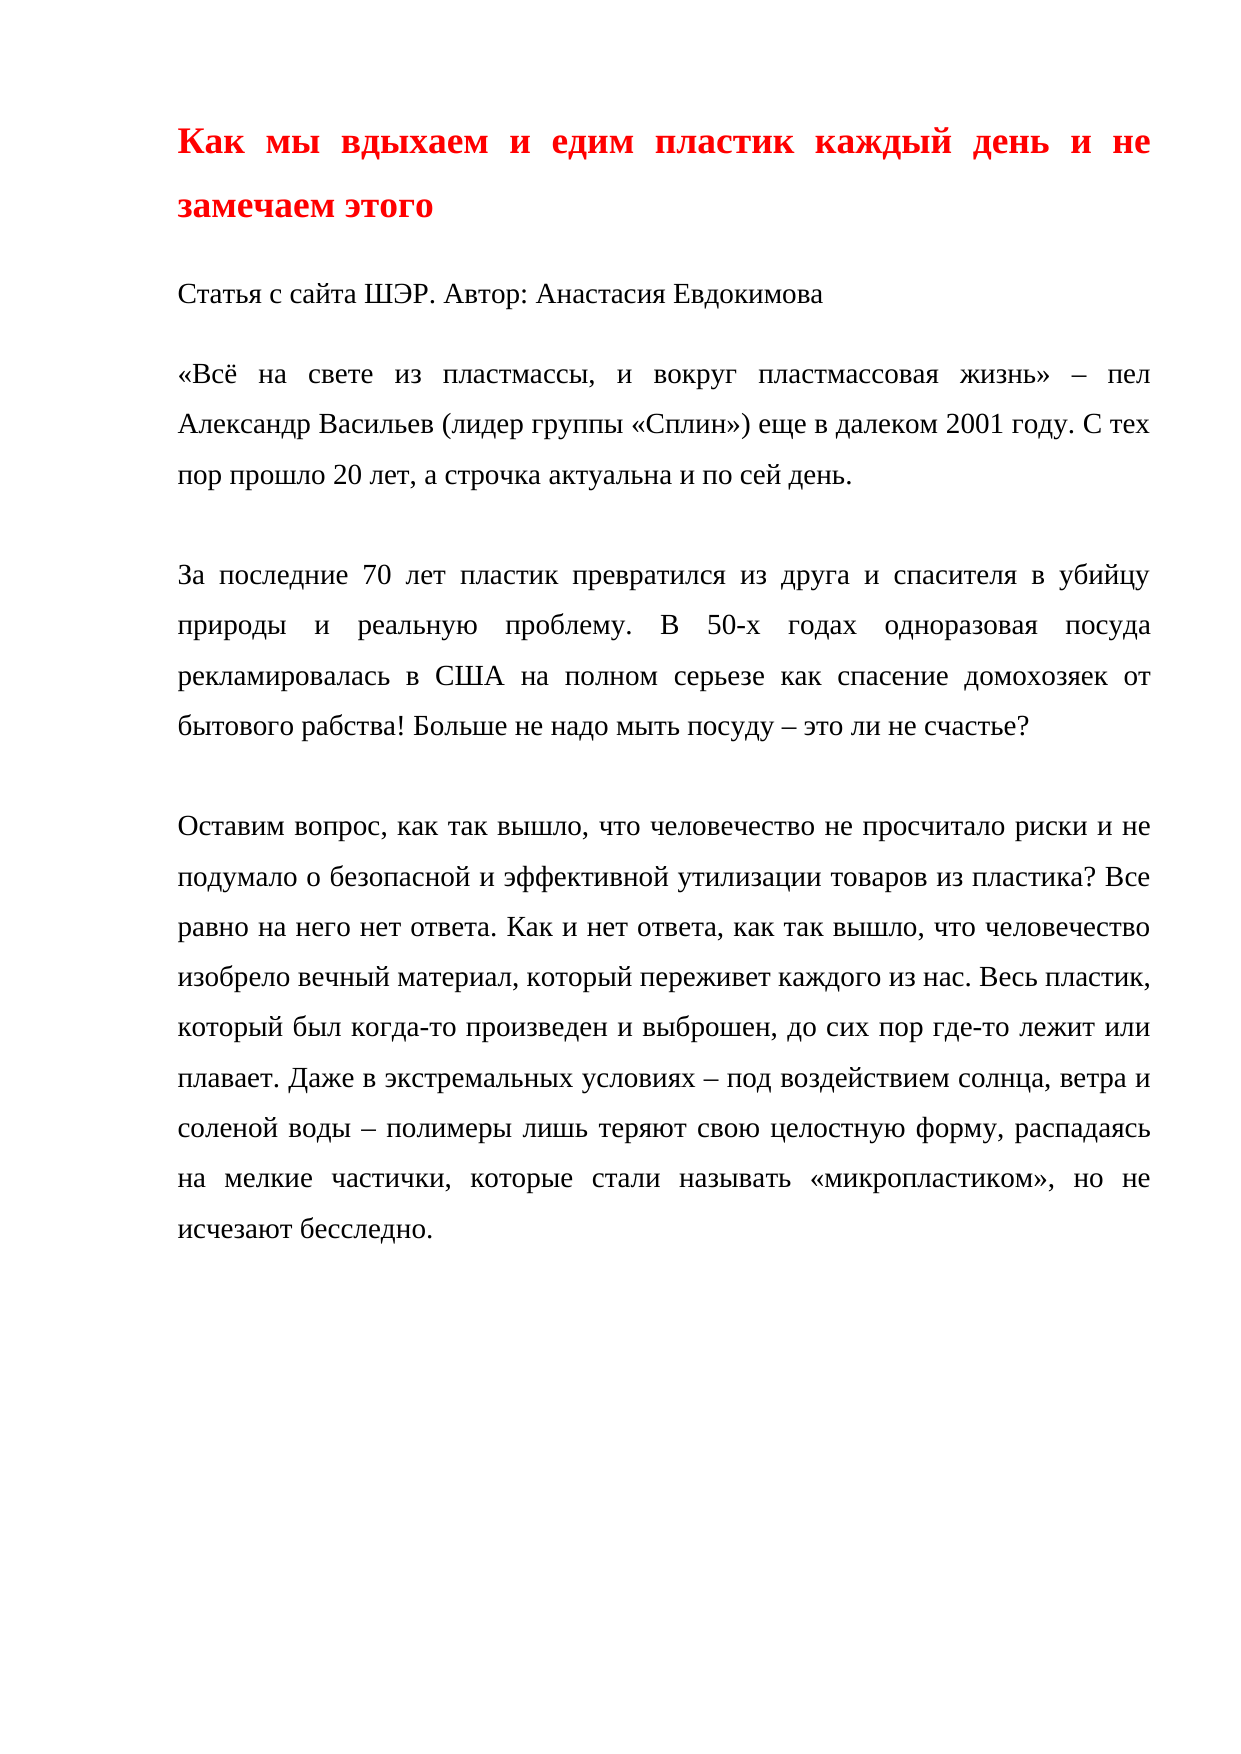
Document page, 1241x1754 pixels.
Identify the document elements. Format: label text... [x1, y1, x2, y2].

subtitle Как мы вдыхаем и едим пластик каждый день и не замечаем этого [177, 118, 1152, 226]
text За последние 70 лет пластик превратился из друга и спасителя в убийцу природы и реальную проблему. В 50-х годах одноразовая посуда рекламировалась в США на полном серьезе как спасение домохозяек от бытового рабства! Больше не надо мыть посуду – это ли не счастье? [177, 557, 1152, 742]
text Статья с сайта ШЭР. Автор: Анастасия Евдокимова [177, 277, 1152, 310]
text «Всё на свете из пластмассы, и вокруг пластмассовая жизнь» – пел Александр Васильев (лидер группы «Сплин») еще в далеком 2001 году. С тех пор прошло 20 лет, а строчка актуальна и по сей день. [177, 356, 1152, 490]
text Оставим вопрос, как так вышло, что человечество не просчитало риски и не подумало о безопасной и эффективной утилизации товаров из пластика? Все равно на него нет ответа. Как и нет ответа, как так вышло, что человечество изобрело вечный материал, который переживет каждого из нас. Весь пластик, который был когда-то произведен и выброшен, до сих пор где-то лежит или плавает. Даже в экстремальных условиях – под воздействием солнца, ветра и соленой воды – полимеры лишь теряют свою целостную форму, распадаясь на мелкие частички, которые стали называть «микропластиком», но не исчезают бесследно. [177, 808, 1152, 1244]
